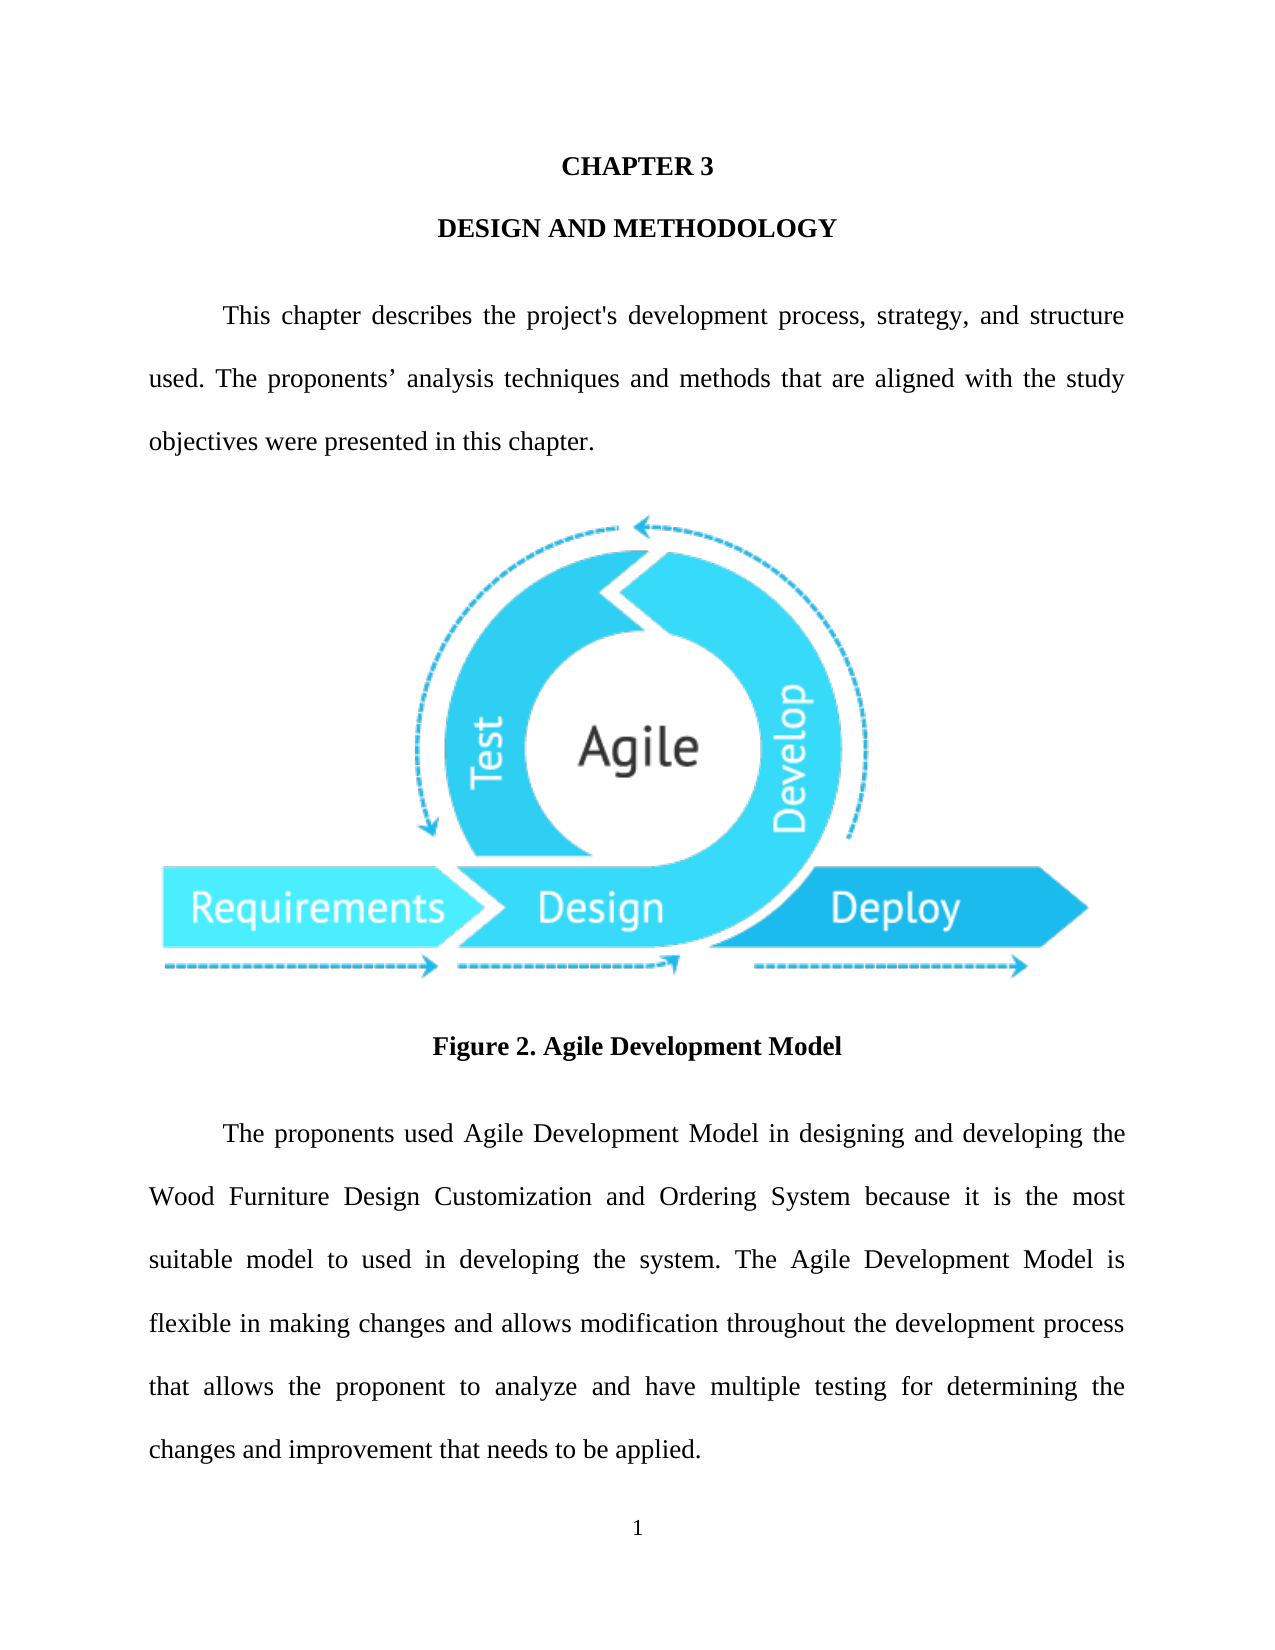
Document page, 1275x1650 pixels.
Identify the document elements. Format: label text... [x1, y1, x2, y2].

subtitle Figure 2. Agile Development Model [150, 1030, 1125, 1061]
text This chapter describes the project's development process, strategy, and structure used. The proponents’ analysis techniques and methods that are aligned with the study objectives were presented in this chapter. [148, 299, 1126, 456]
text CHAPTER 3 [150, 150, 1125, 181]
text The proponents used Agile Development Model in designing and developing the Wood Furniture Design Customization and Ordering System because it is the most suitable model to used in developing the system. The Agile Development Model is flexible in making changes and allows modification throughout the development process that allows the proponent to analyze and have multiple testing for determining the changes and improvement that needs to be applied. [148, 1117, 1126, 1464]
picture [157, 512, 1094, 981]
subtitle DESIGN AND METHODOLOGY [150, 212, 1124, 243]
